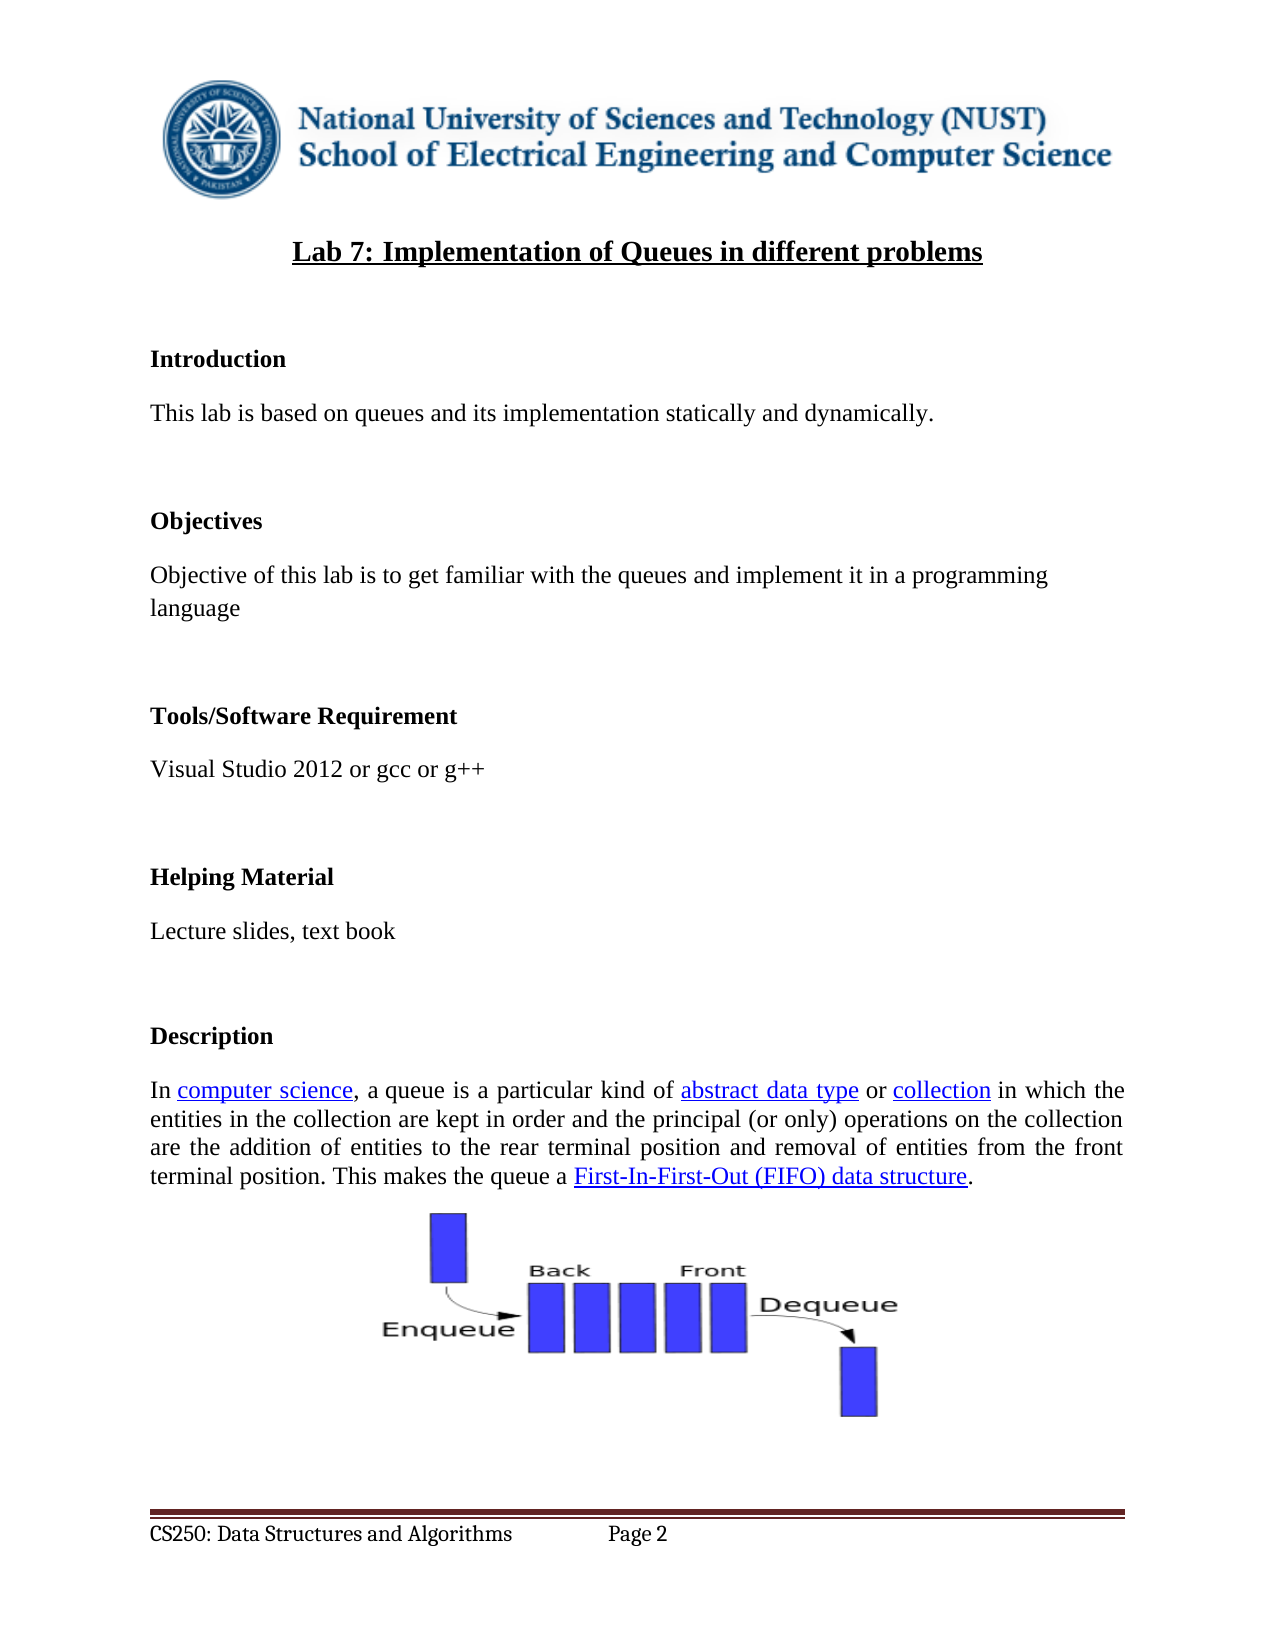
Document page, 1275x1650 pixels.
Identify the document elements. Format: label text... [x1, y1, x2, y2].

text Objectives [150, 506, 1125, 535]
text Helping Material [150, 862, 1125, 891]
text Description [150, 1021, 1125, 1050]
text Objective of this lab is to get familiar with the queues and implement it in a programming language [150, 560, 1125, 622]
text In computer science, a queue is a particular kind of abstract data type or collection in which the entities in the collection are kept in order and the principal (or only) operations on the collection are the addition of entities to the rear terminal position and removal of entities from the front terminal position. This makes the queue a First-In-First-Out (FIFO) data structure. [150, 1075, 1125, 1190]
picture [374, 1210, 901, 1420]
text Lecture slides, text book [150, 916, 1125, 945]
text Tools/Software Requirement [150, 701, 1125, 729]
text This lab is based on queues and its implementation statically and dynamically. [150, 398, 1125, 427]
text Introduction [150, 344, 1125, 373]
text Visual Studio 2012 or gcc or g++ [150, 754, 1125, 783]
subtitle Lab 7: Implementation of Queues in different problems [150, 234, 1125, 268]
picture [150, 75, 1125, 210]
